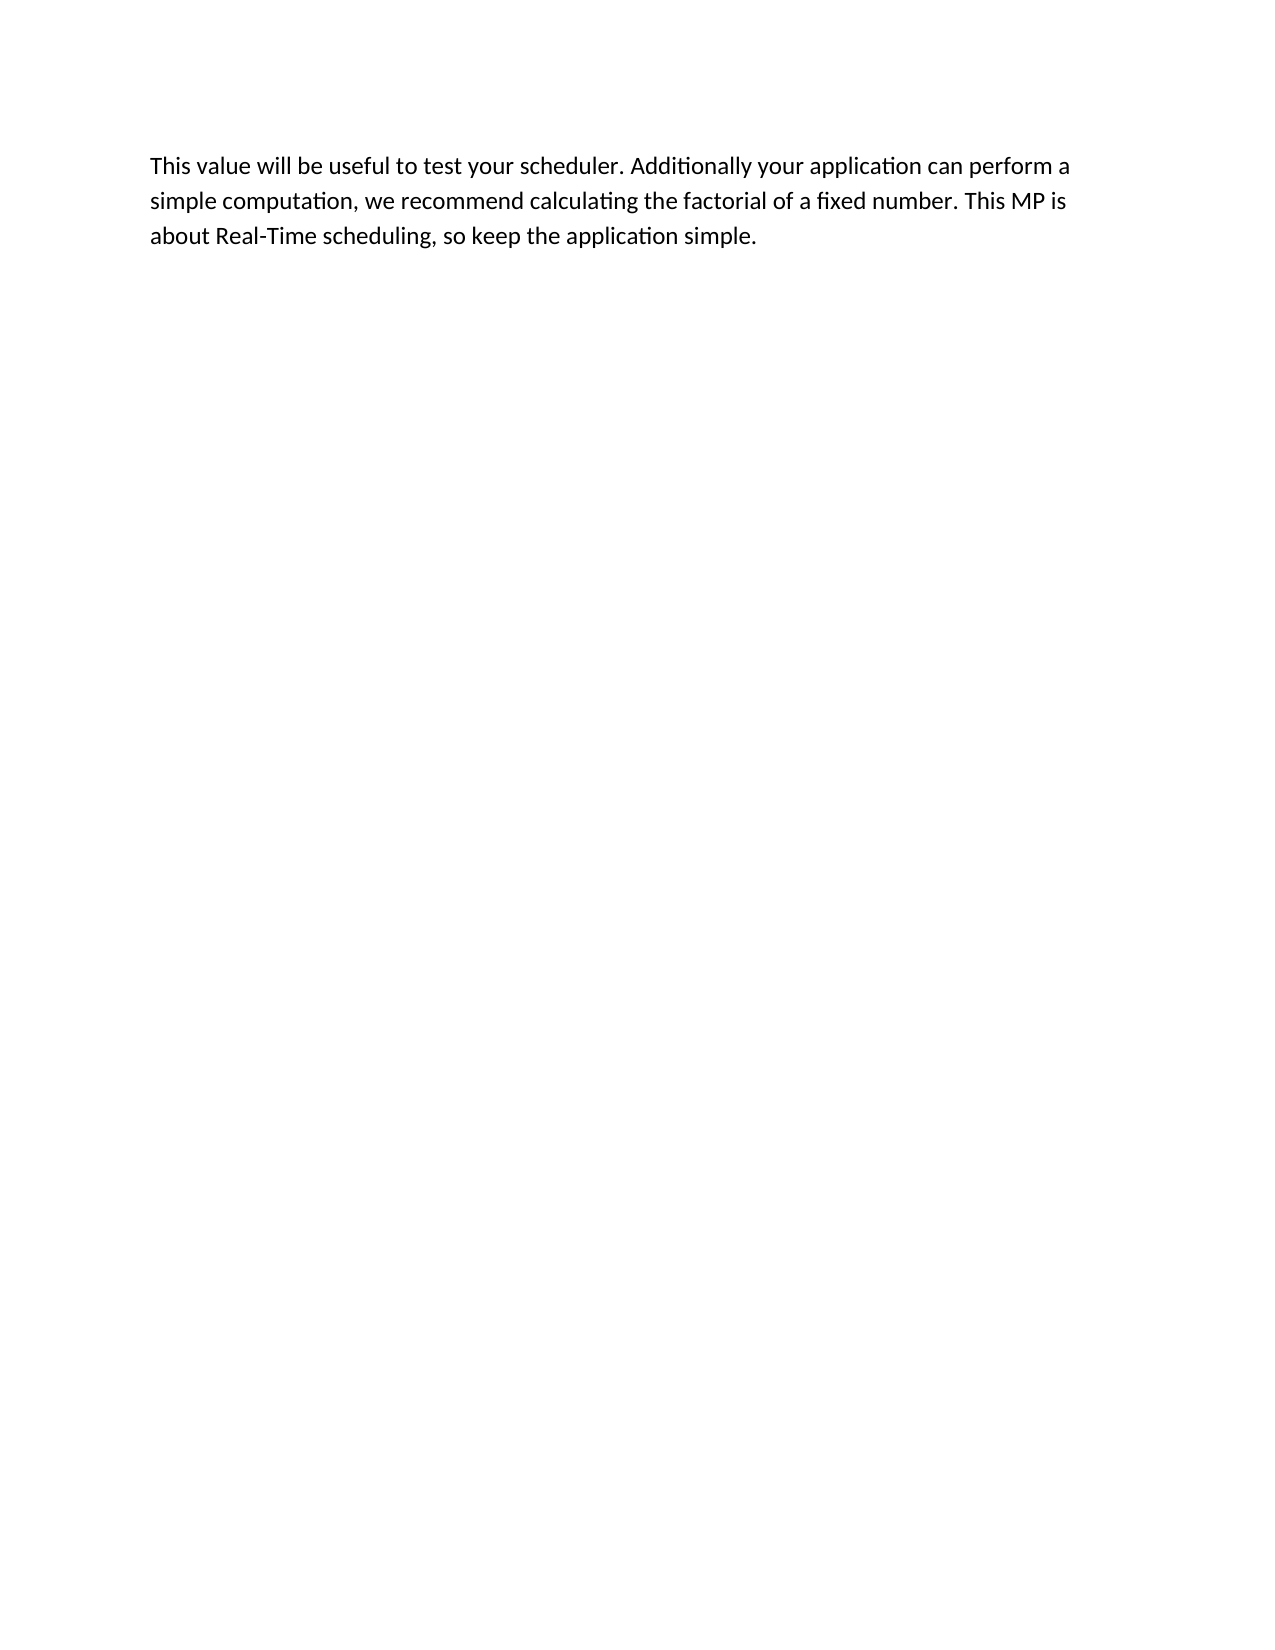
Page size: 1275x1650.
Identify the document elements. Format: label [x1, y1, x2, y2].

text [150, 150, 1125, 251]
